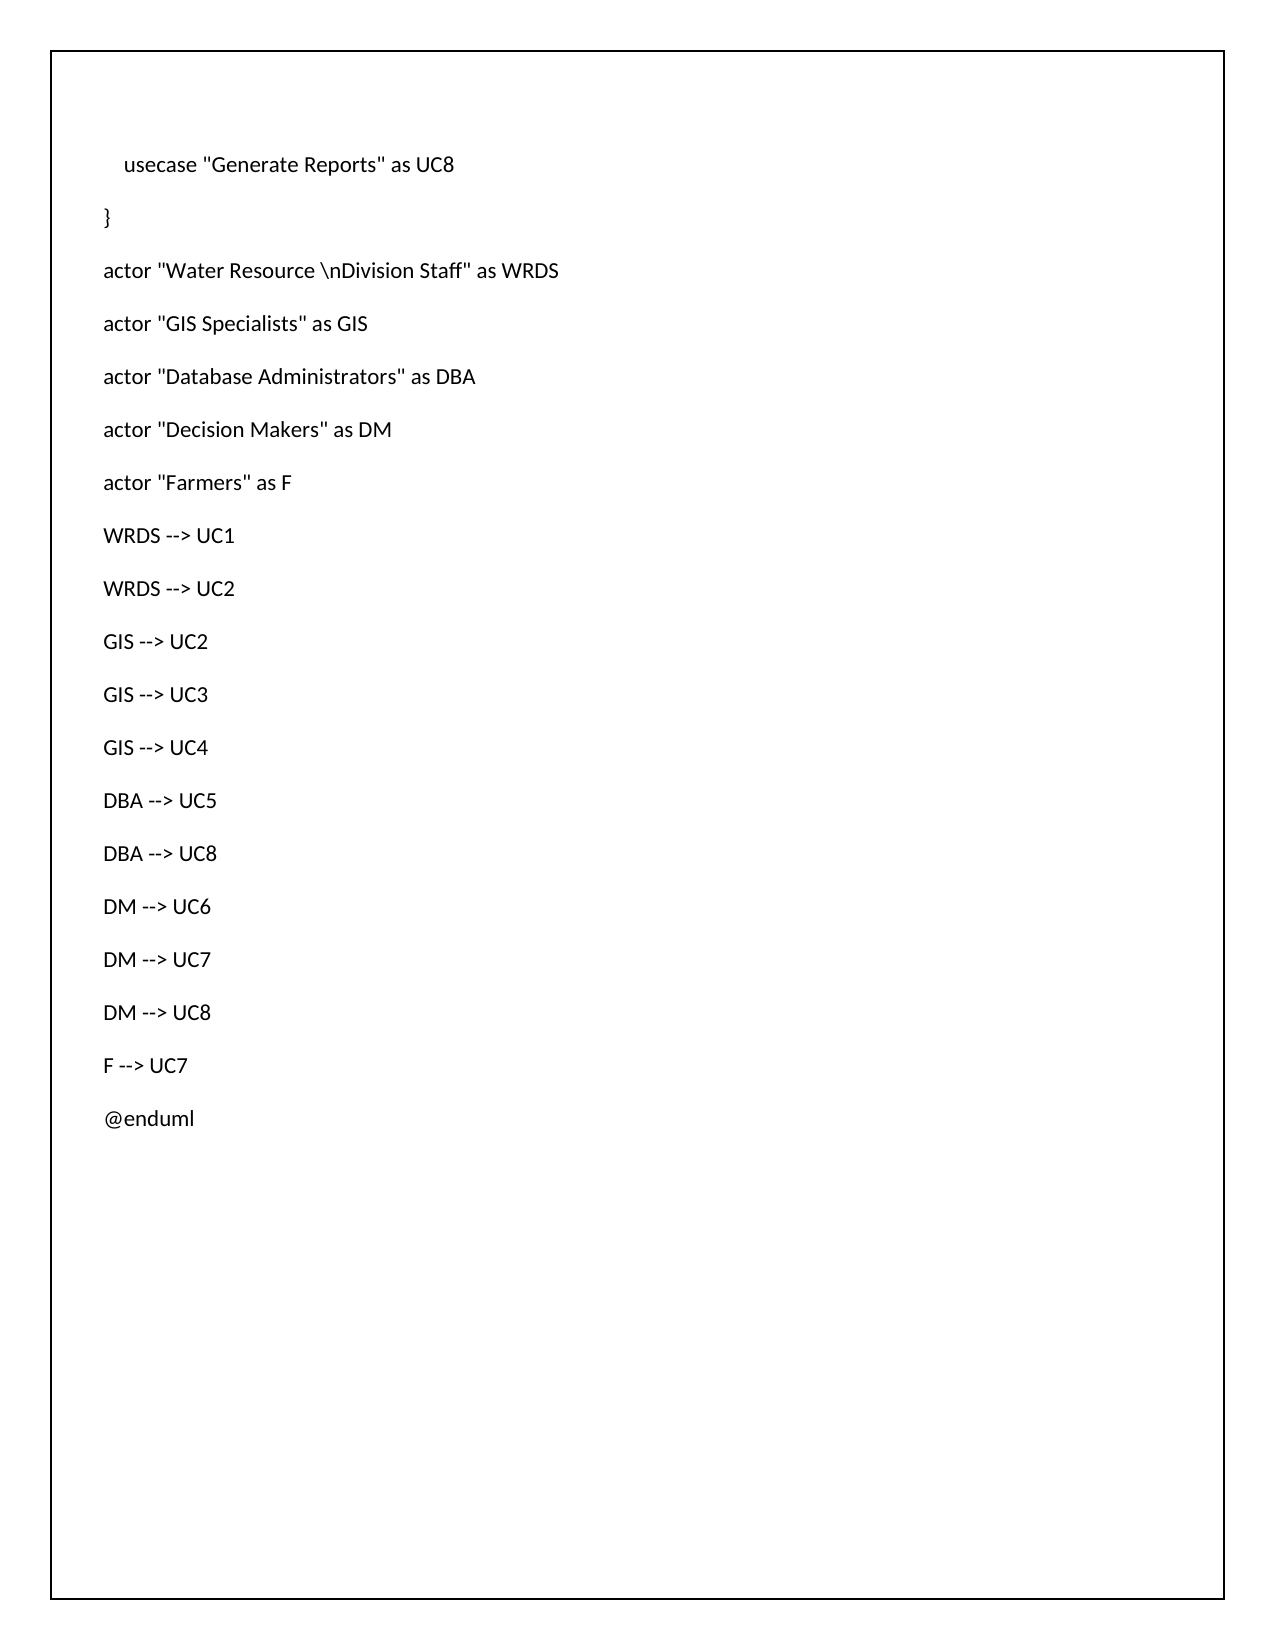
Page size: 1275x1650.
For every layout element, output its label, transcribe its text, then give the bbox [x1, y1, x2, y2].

text actor "Water Resource \nDivision Staff" as WRDS [103, 256, 1191, 284]
text GIS --> UC3 [103, 680, 1191, 708]
text DM --> UC7 [103, 945, 1191, 973]
text DM --> UC6 [103, 892, 1191, 920]
text F --> UC7 [103, 1051, 1191, 1079]
text @enduml [103, 1104, 1191, 1132]
text usecase "Generate Reports" as UC8 [103, 150, 1191, 178]
text actor "Farmers" as F [103, 468, 1191, 496]
text actor "GIS Specialists" as GIS [103, 309, 1191, 337]
text GIS --> UC4 [103, 733, 1191, 761]
text } [103, 203, 1191, 231]
text DBA --> UC8 [103, 839, 1191, 867]
text actor "Decision Makers" as DM [103, 415, 1191, 443]
text DBA --> UC5 [103, 786, 1191, 814]
text actor "Database Administrators" as DBA [103, 362, 1191, 390]
text GIS --> UC2 [103, 627, 1191, 655]
text DM --> UC8 [103, 998, 1191, 1026]
text WRDS --> UC1 [103, 521, 1191, 549]
text WRDS --> UC2 [103, 574, 1191, 602]
